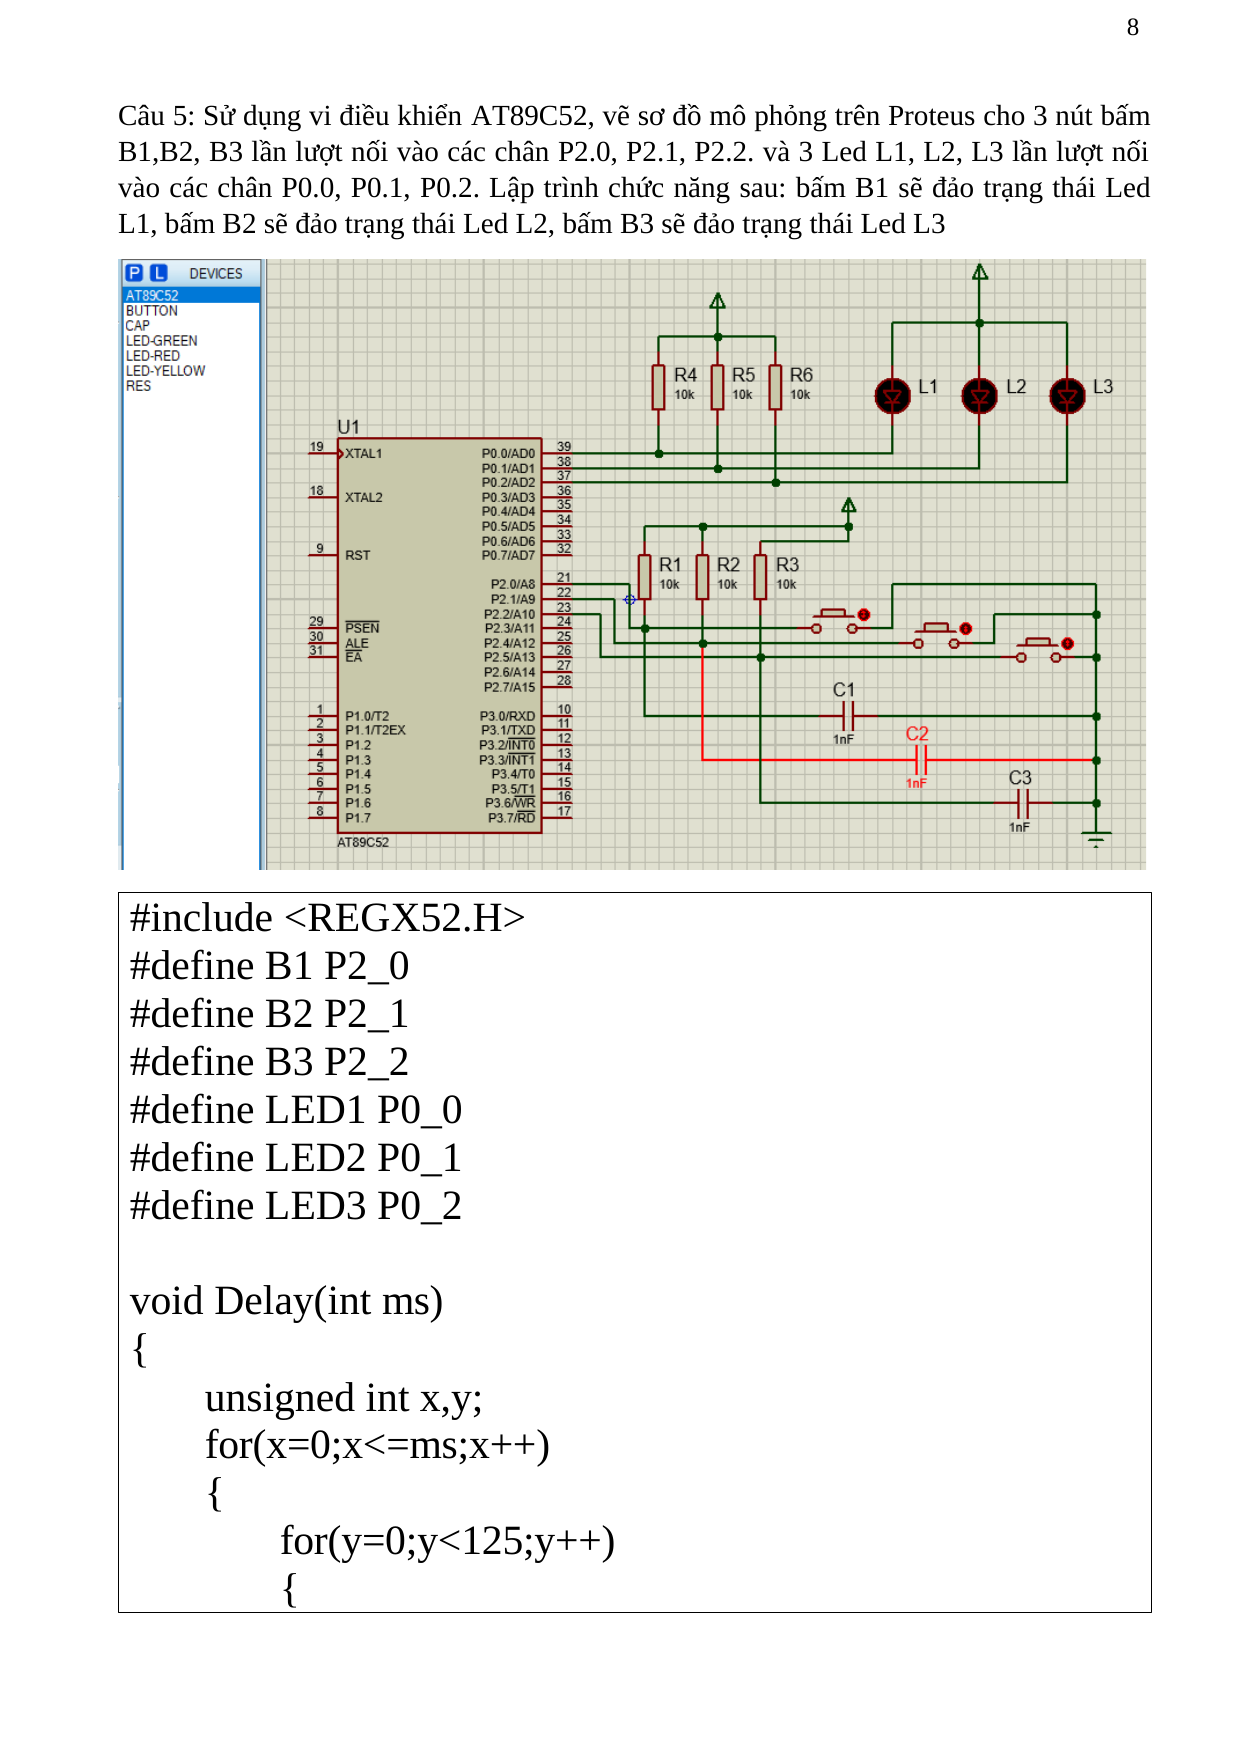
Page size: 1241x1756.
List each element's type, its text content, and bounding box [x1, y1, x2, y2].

subtitle Câu 5: Sử dụng vi điều khiển AT89C52, vẽ sơ đồ mô phỏng trên Proteus cho 3 nút bấm B1,B2, B3 lần lượt nối vào các chân P2.0, P2.1, P2.2. và 3 Led L1, L2, L3 lần lượt nối vào các chân P0.0, P0.1, P0.2. Lập trình chức năng sau: bấm B1 sẽ đảo trạng thái Led L1, bấm B2 sẽ đảo trạng thái Led L2, bấm B3 sẽ đảo trạng thái Led L3 [118, 98, 1152, 240]
picture [118, 259, 1147, 870]
